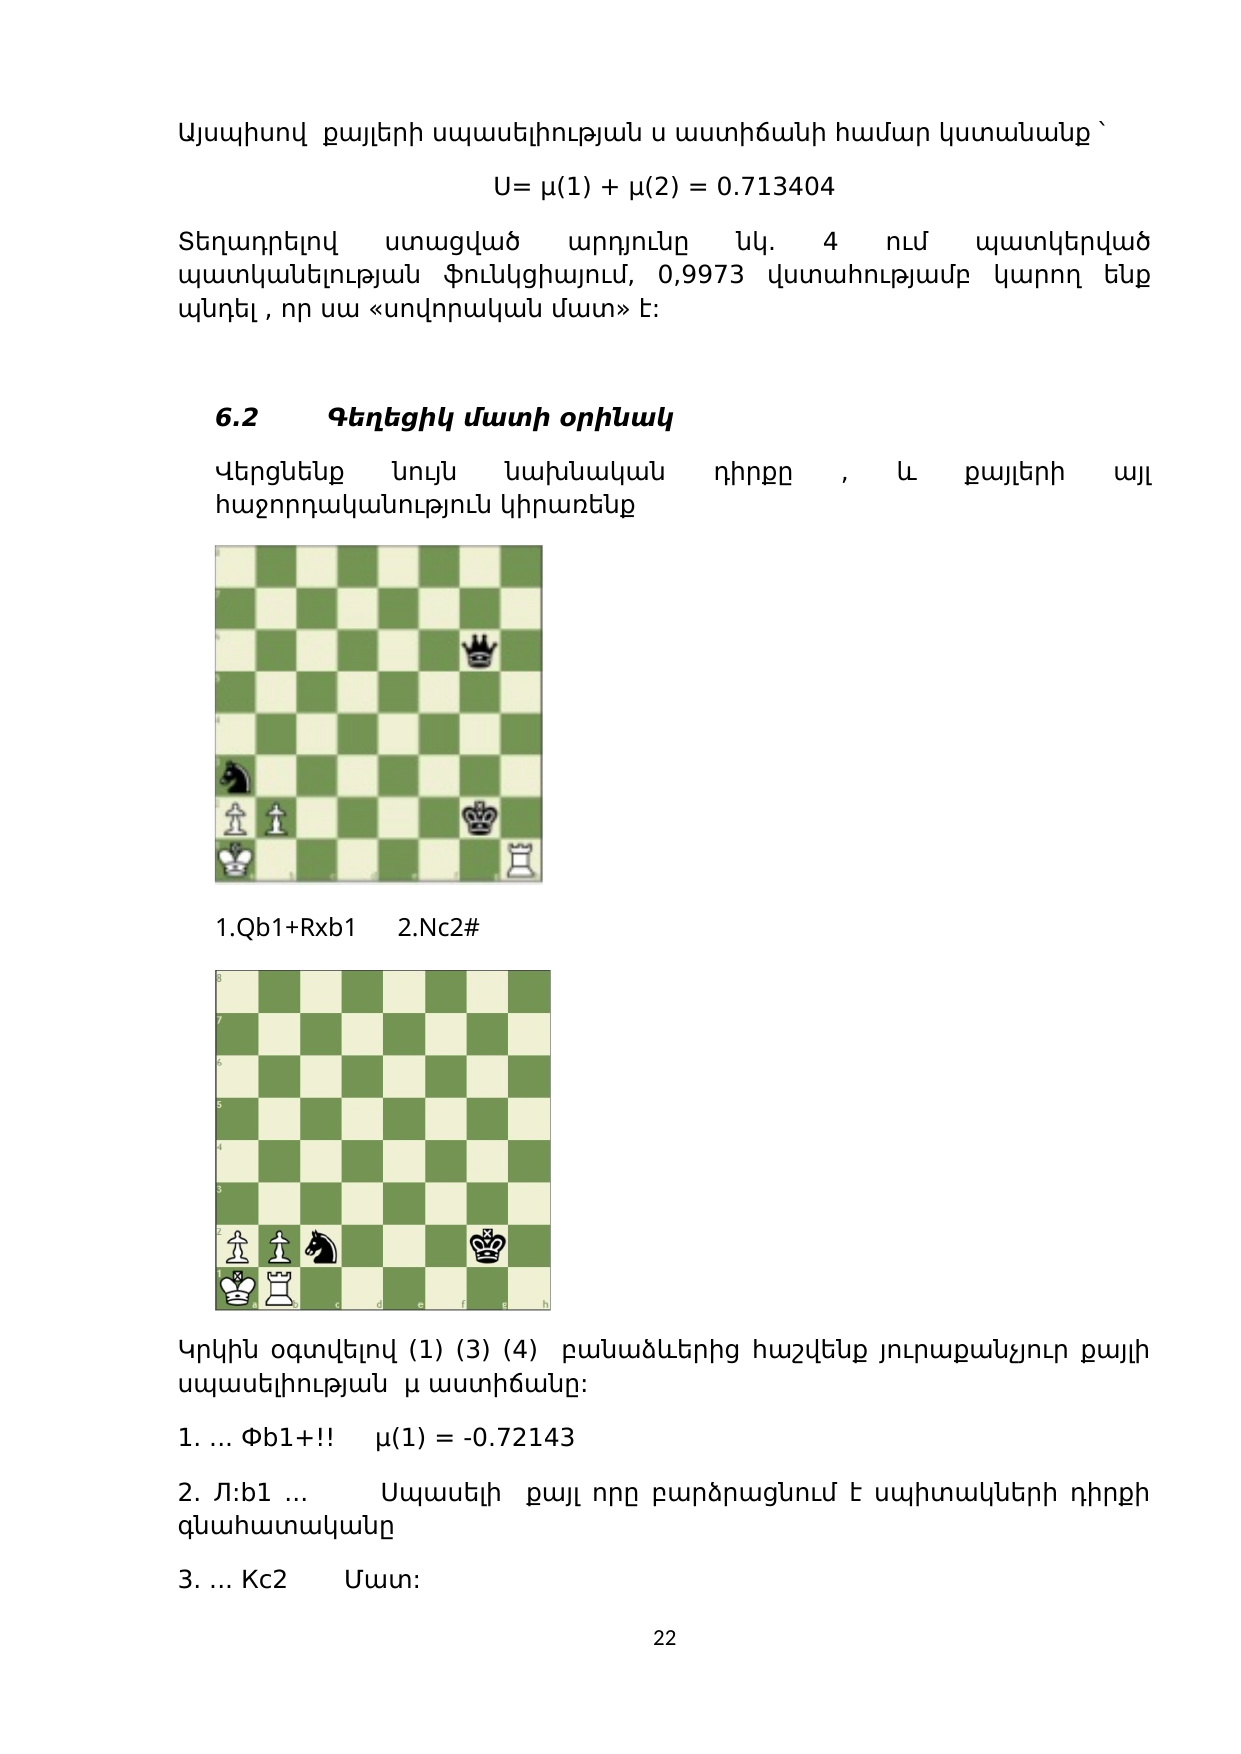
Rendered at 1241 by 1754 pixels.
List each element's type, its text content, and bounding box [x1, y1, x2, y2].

text Տեղադրելով ստացված արդյունը նկ. 4 ում պատկերված պատկանելության ֆունկցիայում, 0,9973 վստահությամբ կարող ենք պնդել , որ սա «սովորական մատ» է: [177, 227, 1152, 323]
text 3. ... Кс2 Մատ: [177, 1566, 1152, 1595]
text Այսպիսով քայլերի սպասելիության u աստիճանի համար կստանանք ՝ [177, 118, 1152, 147]
picture [214, 545, 543, 885]
text Վերցնենք նույն նախնական դիրքը , և քայլերի այլ հաջորդականություն կիրառենք [215, 457, 1152, 520]
text Կրկին օգտվելով (1) (3) (4) բանաձևերից հաշվենք յուրաքանչյուր քայլի սպասելիության µ աստիճանը: [177, 1335, 1152, 1398]
text 2. Л:b1 ... Սպասելի քայլ որը բարձրացնում է սպիտակների դիրքի գնահատականը [177, 1478, 1152, 1540]
picture [214, 970, 551, 1311]
text U= µ(1) + µ(2) = 0.713404 [177, 172, 1152, 202]
text 1.Qb1+Rxb1 2.Nc2# [215, 910, 1152, 944]
list Գեղեցիկ մատի օրինակ [215, 403, 1152, 432]
text 1. ... Фb1+!! µ(1) = -0.72143 [177, 1423, 1152, 1452]
